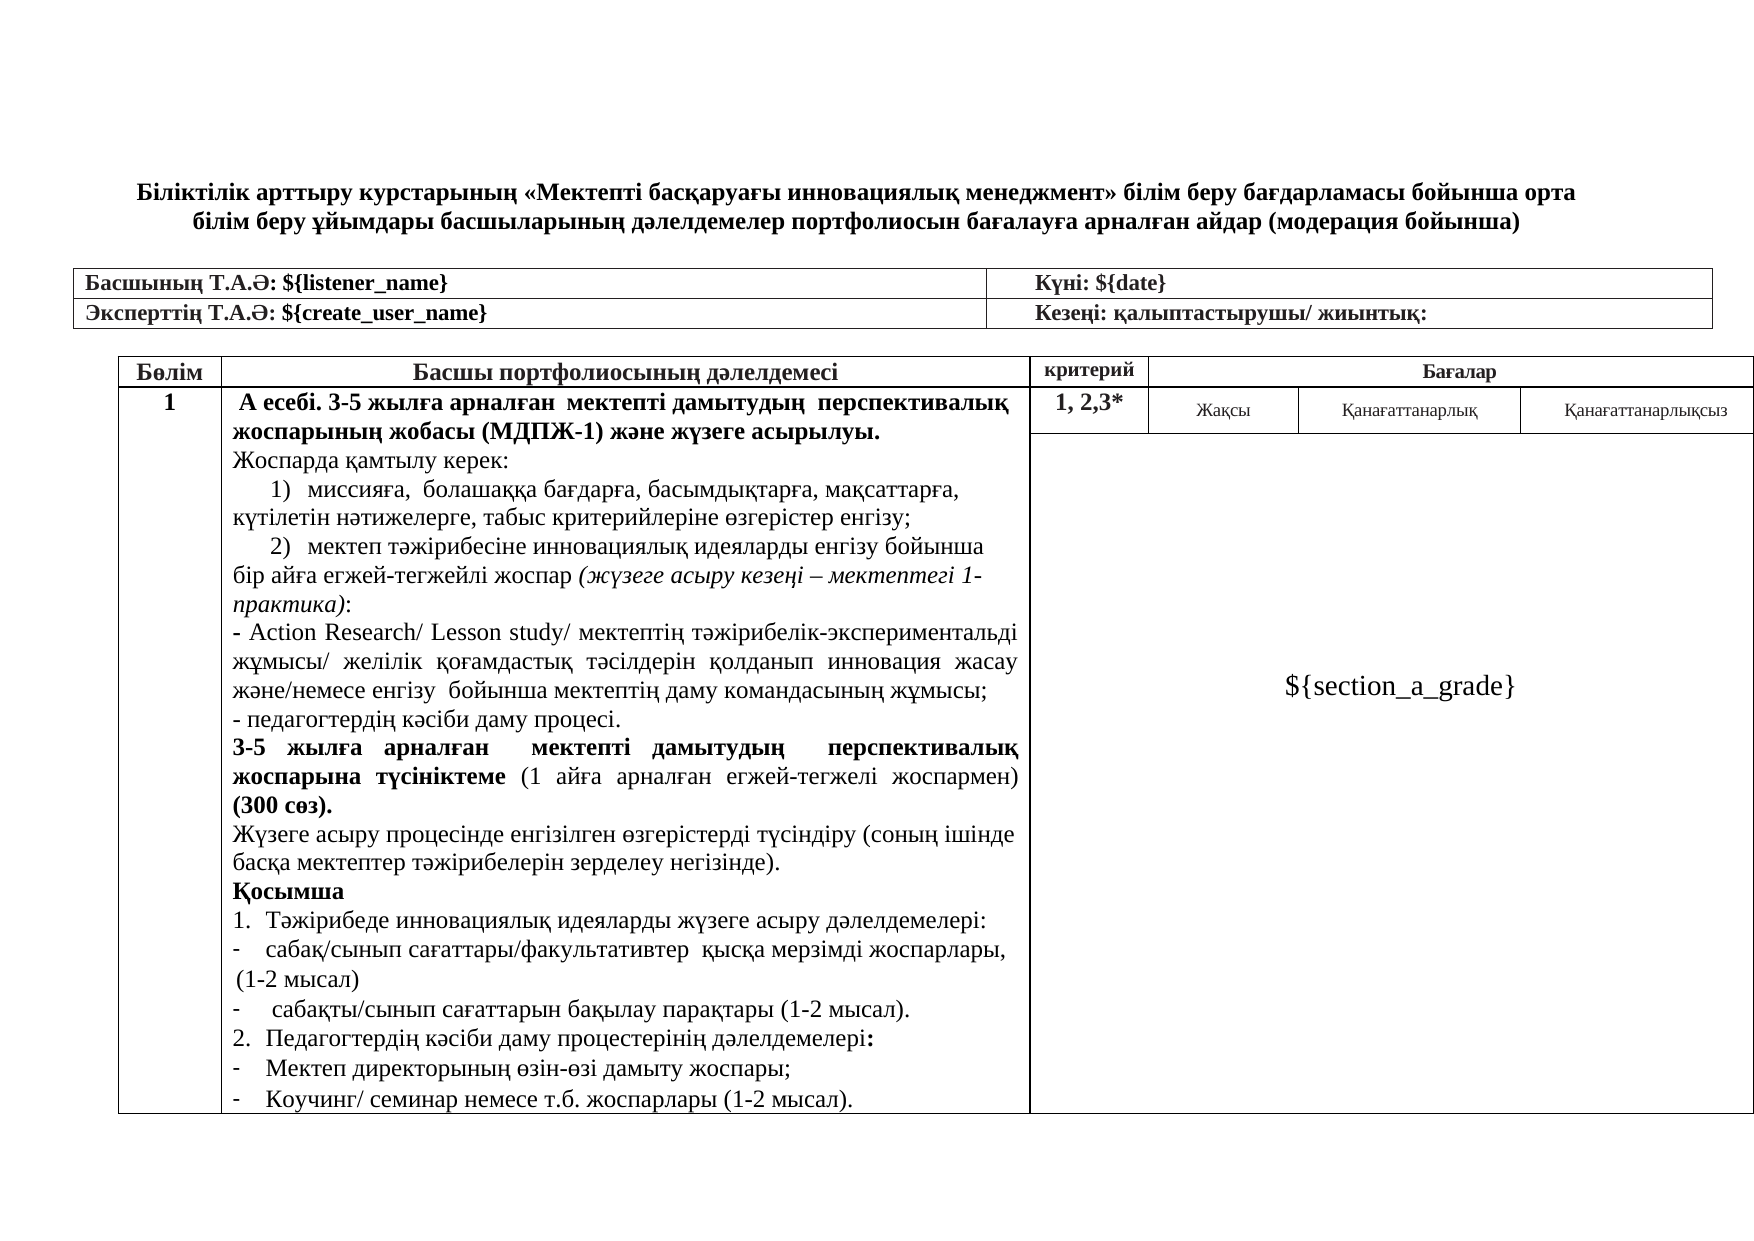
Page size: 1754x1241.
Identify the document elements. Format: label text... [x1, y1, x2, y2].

text Біліктілік арттыру курстарының «Мектепті басқаруағы инновациялық менеджмент» білім беру бағдарламасы бойынша орта білім беру ұйымдары басшыларының дәлелдемелер портфолиосын бағалауға арналған айдар (модерация бойынша) [118, 177, 1595, 235]
table_cell Жақсы [1149, 388, 1298, 433]
table_cell Қанағаттанарлық [1299, 388, 1520, 433]
table_cell Кезеңі: қалыптастырушы/ жиынтық: [987, 299, 1712, 328]
table_header Бағалар [1149, 357, 1753, 386]
table_cell Қанағаттанарлықсыз [1521, 388, 1753, 433]
table_header Басшы портфолиосының дәлелдемесі [222, 357, 1029, 386]
table_cell 1, 2,3* [1031, 388, 1148, 433]
table_header критерий [1031, 357, 1148, 386]
table_cell ${section_a_grade} [1031, 434, 1753, 1113]
table_header Бөлім [119, 357, 221, 386]
table_header Күні: ${date} [987, 269, 1712, 298]
table_cell Эксперттің Т.А.Ә: ${create_user_name} [74, 299, 986, 328]
table_cell 1 [119, 388, 221, 1113]
table_cell А есебі. 3-5 жылға арналған мектепті дамытудың перспективалық жоспарының жобасы (МДПЖ-1) және жүзеге асырылуы. Жоспарда қамтылу керек: миссияға, болашаққа бағдарға, басымдықтарға, мақсаттарға, күтілетін нәтижелерге, табыс критерийлеріне өзгерістер енгізу; мектеп тәжірибесіне инновациялық идеяларды енгізу бойынша бір айға егжей-тегжейлі жоспар (жүзеге асыру кезеңі – мектептегі 1-практика): - Action Research/ Lesson study/ мектептің тәжірибелік-экспериментальді жұмысы/ желілік қоғамдастық тәсілдерін қолданып инновация жасау және/немесе енгізу бойынша мектептің даму командасының жұмысы; - педагогтердің кәсіби даму процесі. 3-5 жылға арналған мектепті дамытудың перспективалық жоспарына түсініктеме (1 айға арналған егжей-тегжелі жоспармен) (300 сөз). Жүзеге асыру процесінде енгізілген өзгерістерді түсіндіру (соның ішінде басқа мектептер тәжірибелерін зерделеу негізінде). Қосымша Тәжірибеде инновациялық идеяларды жүзеге асыру дәлелдемелері: сабақ/сынып сағаттары/факультативтер қысқа мерзімді жоспарлары, (1-2 мысал) сабақты/сынып сағаттарын бақылау парақтары (1-2 мысал). Педагогтердің кәсіби даму процестерінің дәлелдемелері: Мектеп директорының өзін-өзі дамыту жоспары; Коучинг/ семинар немесе т.б. жоспарлары (1-2 мысал). [222, 388, 1029, 1113]
table_header Басшының Т.А.Ә: ${listener_name} [74, 269, 986, 298]
